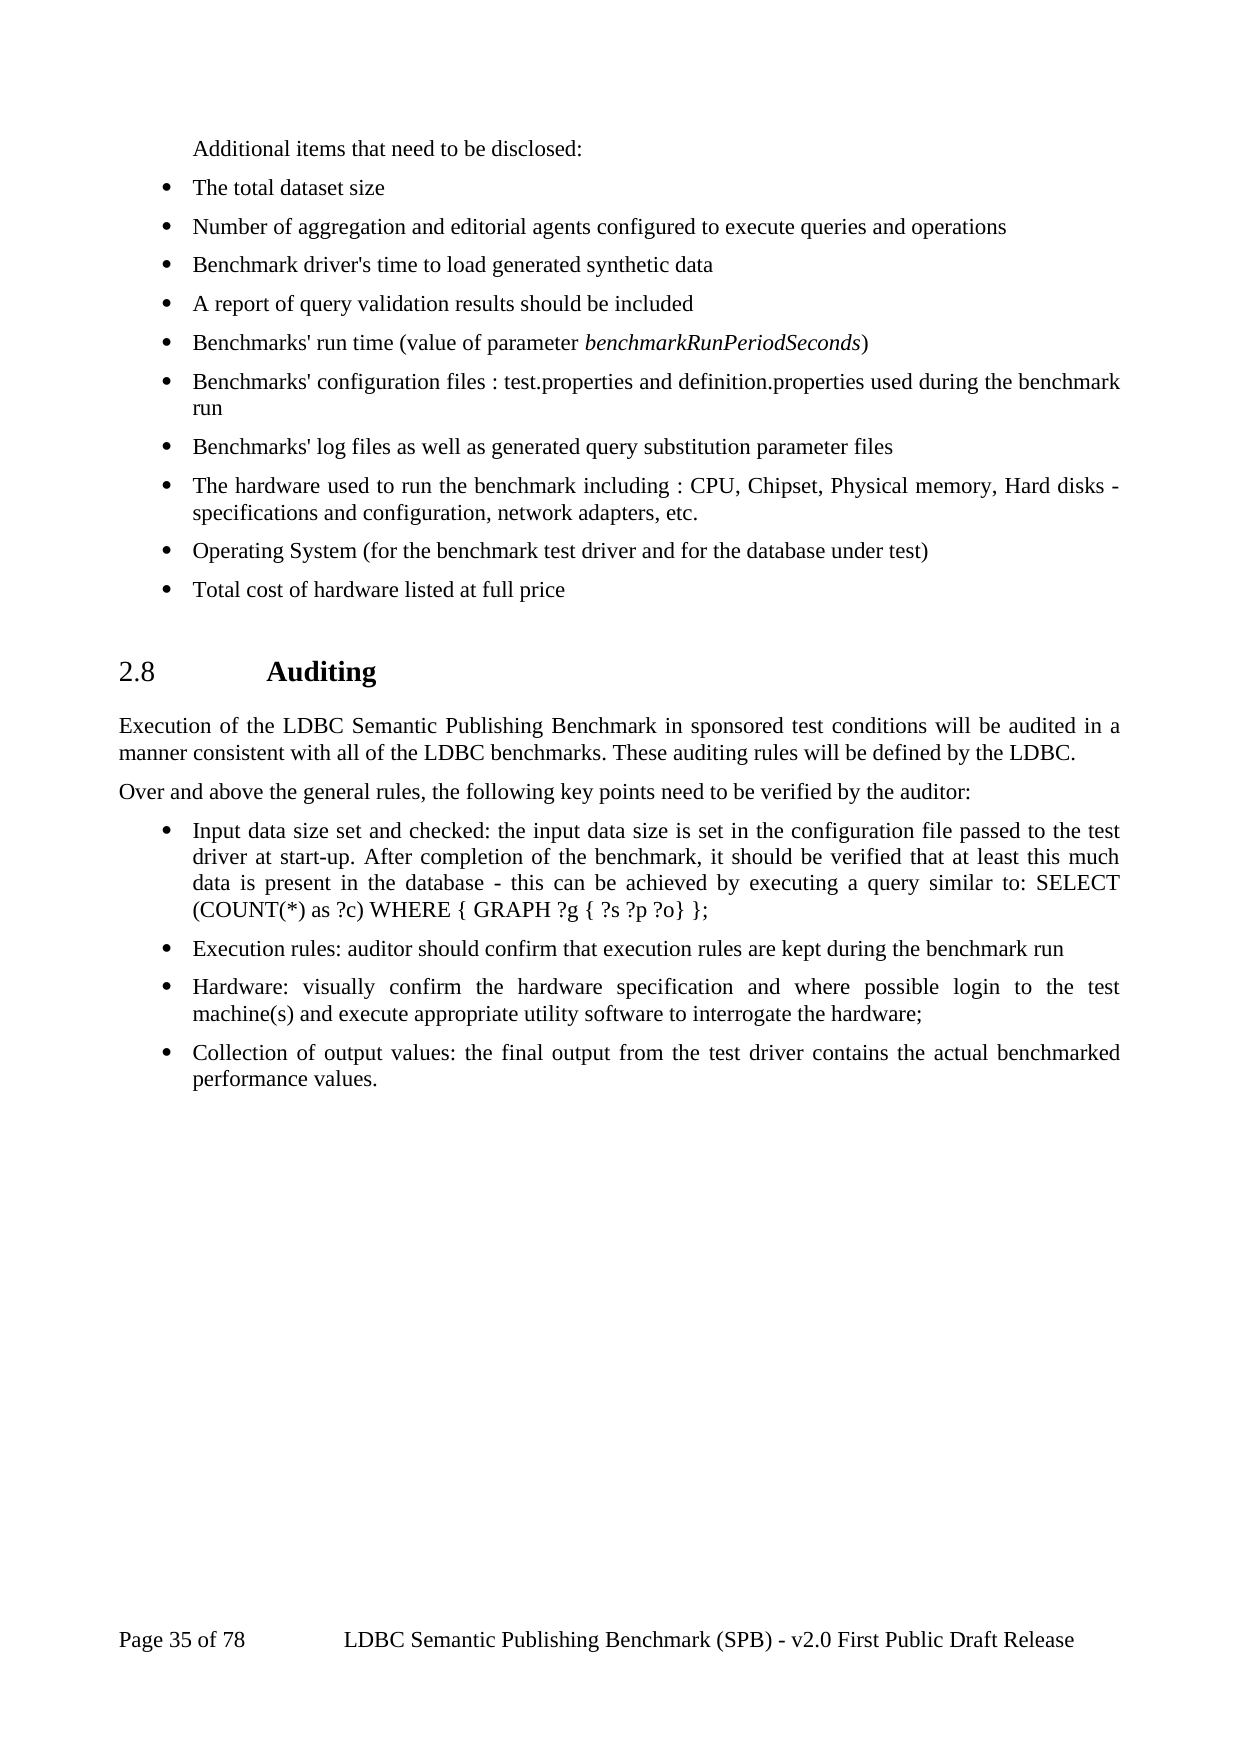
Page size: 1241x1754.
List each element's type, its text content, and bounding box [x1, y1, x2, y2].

text Additional items that need to be disclosed: [192, 135, 1122, 161]
list Benchmark driver's time to load generated synthetic data [163, 252, 1122, 278]
text Execution of the LDBC Semantic Publishing Benchmark in sponsored test conditions will be audited in a manner consistent with all of the LDBC benchmarks. These auditing rules will be defined by the LDBC. [118, 713, 1122, 765]
list Number of aggregation and editorial agents configured to execute queries and operations [163, 213, 1122, 239]
list Execution rules: auditor should confirm that execution rules are kept during the benchmark run [163, 934, 1122, 961]
list Operating System (for the benchmark test driver and for the database under test) [163, 537, 1122, 564]
list Hardware: visually confirm the hardware specification and where possible login to the test machine(s) and execute appropriate utility software to interrogate the hardware; [163, 973, 1122, 1026]
list Collection of output values: the final output from the test driver contains the actual benchmarked performance values. [163, 1039, 1122, 1091]
list Benchmarks' log files as well as generated query substitution parameter files [163, 433, 1122, 460]
subtitle Auditing [118, 654, 1122, 688]
list Input data size set and checked: the input data size is set in the configuration file passed to the test driver at start-up. After completion of the benchmark, it should be verified that at least this much data is present in the database - this can be achieved by executing a query similar to: SELECT (COUNT(*) as ?c) WHERE { GRAPH ?g { ?s ?p ?o} }; [163, 817, 1122, 922]
list Benchmarks' run time (value of parameter benchmarkRunPeriodSeconds) [163, 329, 1122, 356]
list A report of query validation results should be included [163, 290, 1122, 317]
list Total cost of hardware listed at full price [163, 576, 1122, 603]
list Benchmarks' configuration files : test.properties and definition.properties used during the benchmark run [163, 368, 1122, 421]
text Over and above the general rules, the following key points need to be verified by the auditor: [118, 778, 1122, 804]
list The hardware used to run the benchmark including : CPU, Chipset, Physical memory, Hard disks - specifications and configuration, network adapters, etc. [163, 472, 1122, 525]
list The total dataset size [163, 174, 1122, 200]
